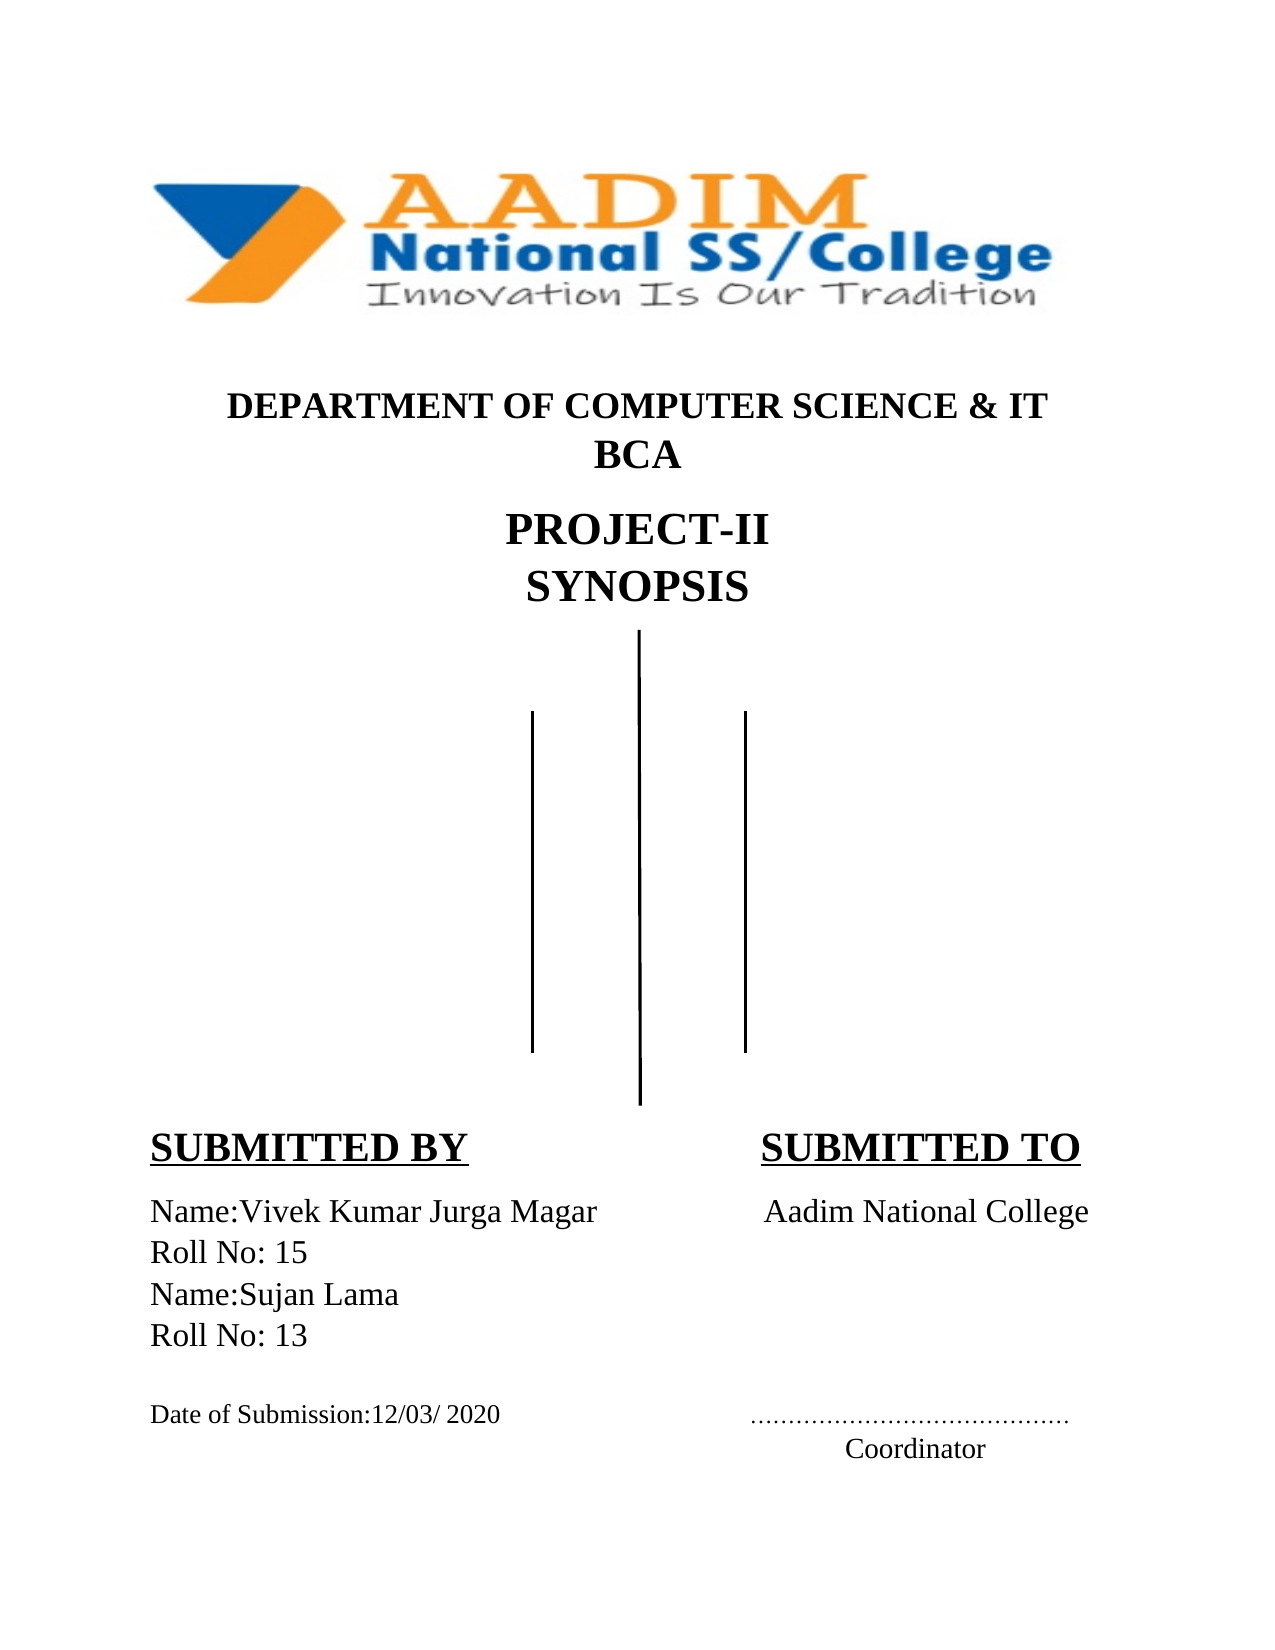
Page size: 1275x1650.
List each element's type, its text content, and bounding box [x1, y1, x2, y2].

text PROject-II [150, 502, 1125, 554]
text Date of Submission:12/03/ 2020 …………………………………… [150, 1398, 1125, 1429]
text Coordinator [150, 1431, 1125, 1465]
text Name:Sujan Lama [150, 1274, 1125, 1312]
text Roll No: 15 [150, 1232, 1125, 1271]
text BCA [150, 429, 1125, 477]
picture [150, 150, 1125, 321]
text SUBMITTED BY SUBMITTED TO [150, 1123, 1125, 1171]
text Department of Computer Science & IT [150, 383, 1125, 426]
text Name:Vivek Kumar Jurga Magar Aadim National College [150, 1191, 1125, 1229]
text SYNOPSIS [150, 559, 1125, 611]
text Roll No: 13 [150, 1315, 1125, 1353]
